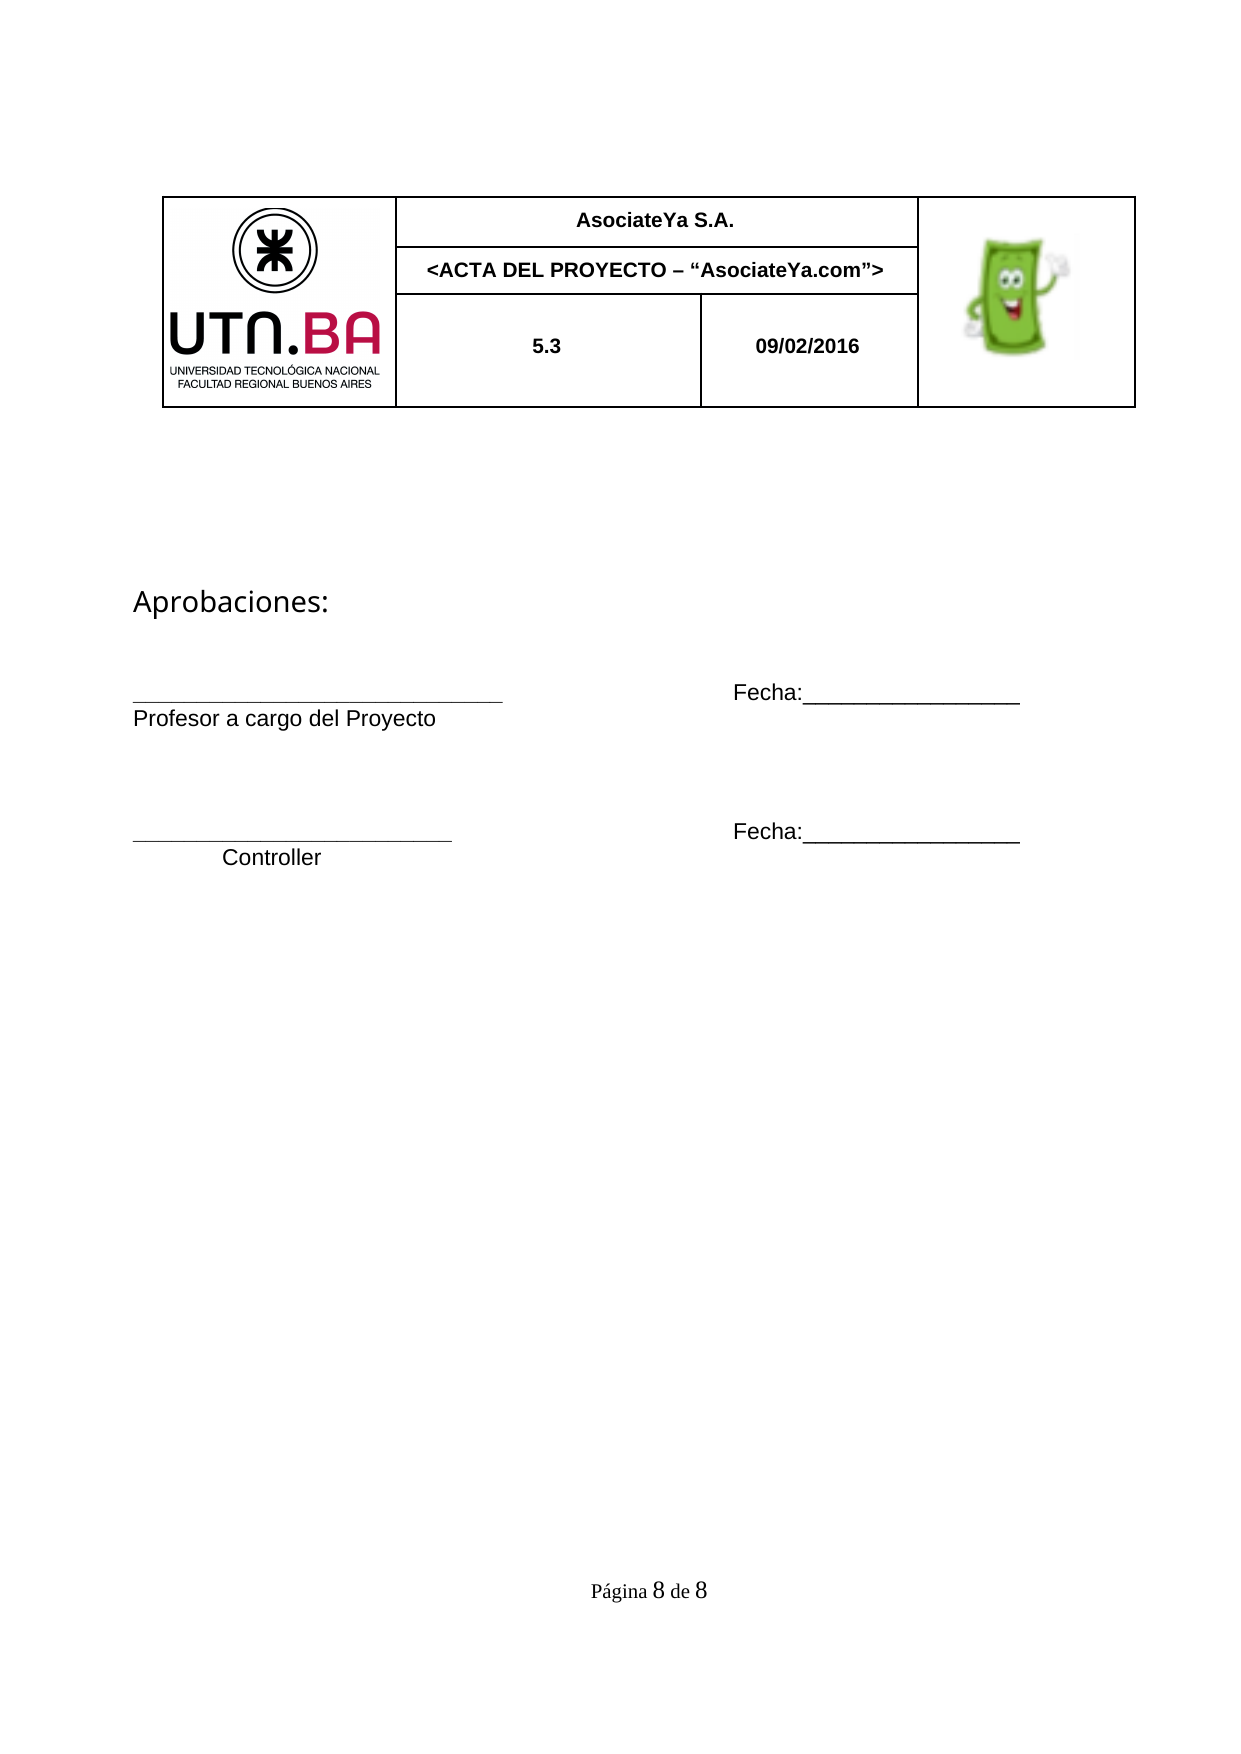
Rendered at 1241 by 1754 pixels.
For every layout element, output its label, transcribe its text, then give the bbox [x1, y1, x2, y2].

text _________________________ Fecha:_________________ Controller [133, 818, 1165, 871]
text Aprobaciones: [133, 582, 1165, 621]
text _____________________________ Fecha:_________________ Profesor a cargo del Proyecto [133, 679, 1165, 732]
picture [170, 208, 380, 388]
